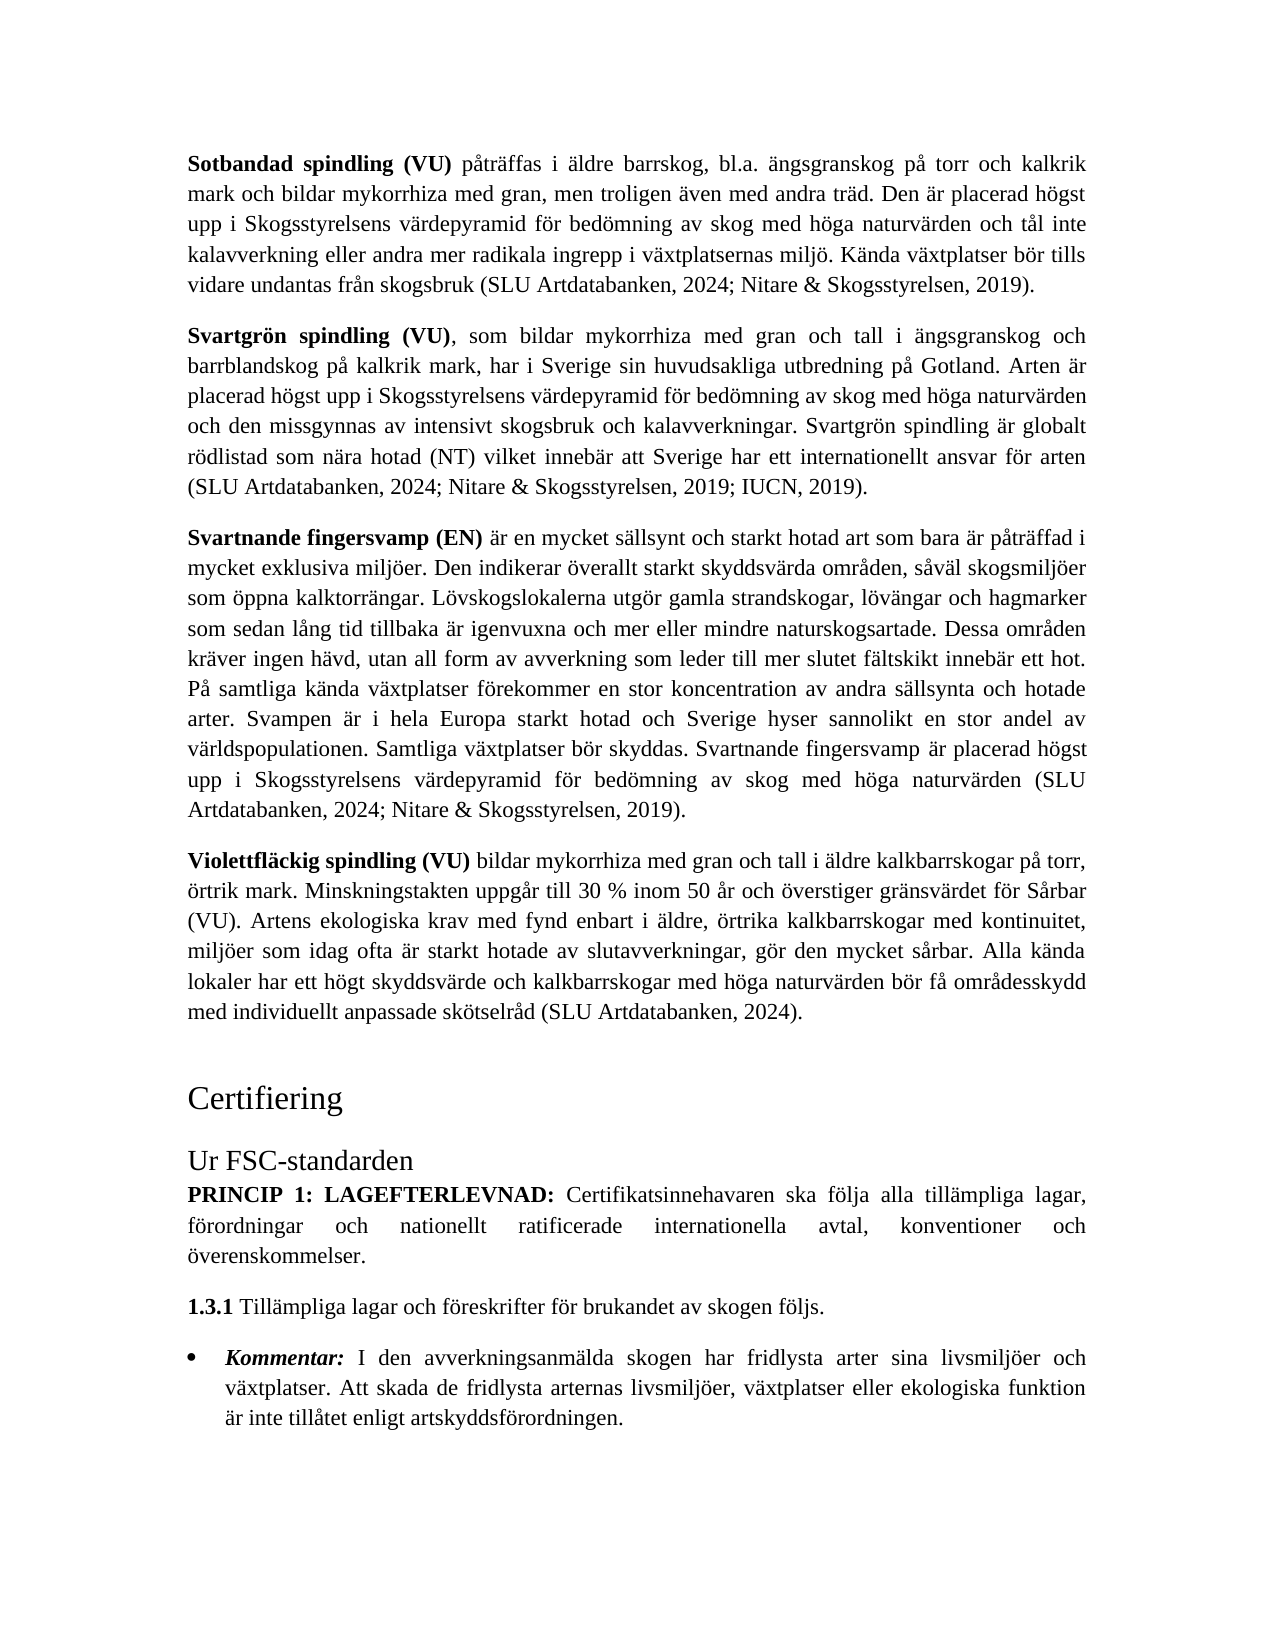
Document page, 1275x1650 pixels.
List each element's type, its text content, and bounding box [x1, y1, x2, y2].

text 1.3.1 Tillämpliga lagar och föreskrifter för brukandet av skogen följs. [187, 1293, 1087, 1319]
text Violettfläckig spindling (VU) bildar mykorrhiza med gran och tall i äldre kalkbarrskogar på torr, örtrik mark. Minskningstakten uppgår till 30 % inom 50 år och överstiger gränsvärdet för Sårbar (VU). Artens ekologiska krav med fynd enbart i äldre, örtrika kalkbarrskogar med kontinuitet, miljöer som idag ofta är starkt hotade av slutavverkningar, gör den mycket sårbar. Alla kända lokaler har ett högt skyddsvärde och kalkbarrskogar med höga naturvärden bör få områdesskydd med individuellt anpassade skötselråd (SLU Artdatabanken, 2024). [187, 847, 1087, 1024]
text PRINCIP 1: LAGEFTERLEVNAD: Certifikatsinnehavaren ska följa alla tillämpliga lagar, förordningar och nationellt ratificerade internationella avtal, konventioner och överenskommelser. [187, 1182, 1087, 1268]
text Svartnande fingersvamp (EN) är en mycket sällsynt och starkt hotad art som bara är påträffad i mycket exklusiva miljöer. Den indikerar överallt starkt skyddsvärda områden, såväl skogsmiljöer som öppna kalktorrängar. Lövskogslokalerna utgör gamla strandskogar, lövängar och hagmarker som sedan lång tid tillbaka är igenvuxna och mer eller mindre naturskogsartade. Dessa områden kräver ingen hävd, utan all form av avverkning som leder till mer slutet fältskikt innebär ett hot. På samtliga kända växtplatser förekommer en stor koncentration av andra sällsynta och hotade arter. Svampen är i hela Europa starkt hotad och Sverige hyser sannolikt en stor andel av världspopulationen. Samtliga växtplatser bör skyddas. Svartnande fingersvamp är placerad högst upp i Skogsstyrelsens värdepyramid för bedömning av skog med höga naturvärden (SLU Artdatabanken, 2024; Nitare & Skogsstyrelsen, 2019). [187, 524, 1087, 822]
text Sotbandad spindling (VU) påträffas i äldre barrskog, bl.a. ängsgranskog på torr och kalkrik mark och bildar mykorrhiza med gran, men troligen även med andra träd. Den är placerad högst upp i Skogsstyrelsens värdepyramid för bedömning av skog med höga naturvärden och tål inte kalavverkning eller andra mer radikala ingrepp i växtplatsernas miljö. Kända växtplatser bör tills vidare undantas från skogsbruk (SLU Artdatabanken, 2024; Nitare & Skogsstyrelsen, 2019). [187, 150, 1087, 297]
text Svartgrön spindling (VU), som bildar mykorrhiza med gran och tall i ängsgranskog och barrblandskog på kalkrik mark, har i Sverige sin huvudsakliga utbredning på Gotland. Arten är placerad högst upp i Skogsstyrelsens värdepyramid för bedömning av skog med höga naturvärden och den missgynnas av intensivt skogsbruk och kalavverkningar. Svartgrön spindling är globalt rödlistad som nära hotad (NT) vilket innebär att Sverige har ett internationellt ansvar för arten (SLU Artdatabanken, 2024; Nitare & Skogsstyrelsen, 2019; IUCN, 2019). [187, 322, 1087, 499]
subtitle Certifiering [187, 1078, 1087, 1116]
subtitle Ur FSC-standarden [187, 1143, 1087, 1177]
list Kommentar: I den avverkningsanmälda skogen har fridlysta arter sina livsmiljöer och växtplatser. Att skada de fridlysta arternas livsmiljöer, växtplatser eller ekologiska funktion är inte tillåtet enligt artskyddsförordningen. [187, 1344, 1087, 1431]
